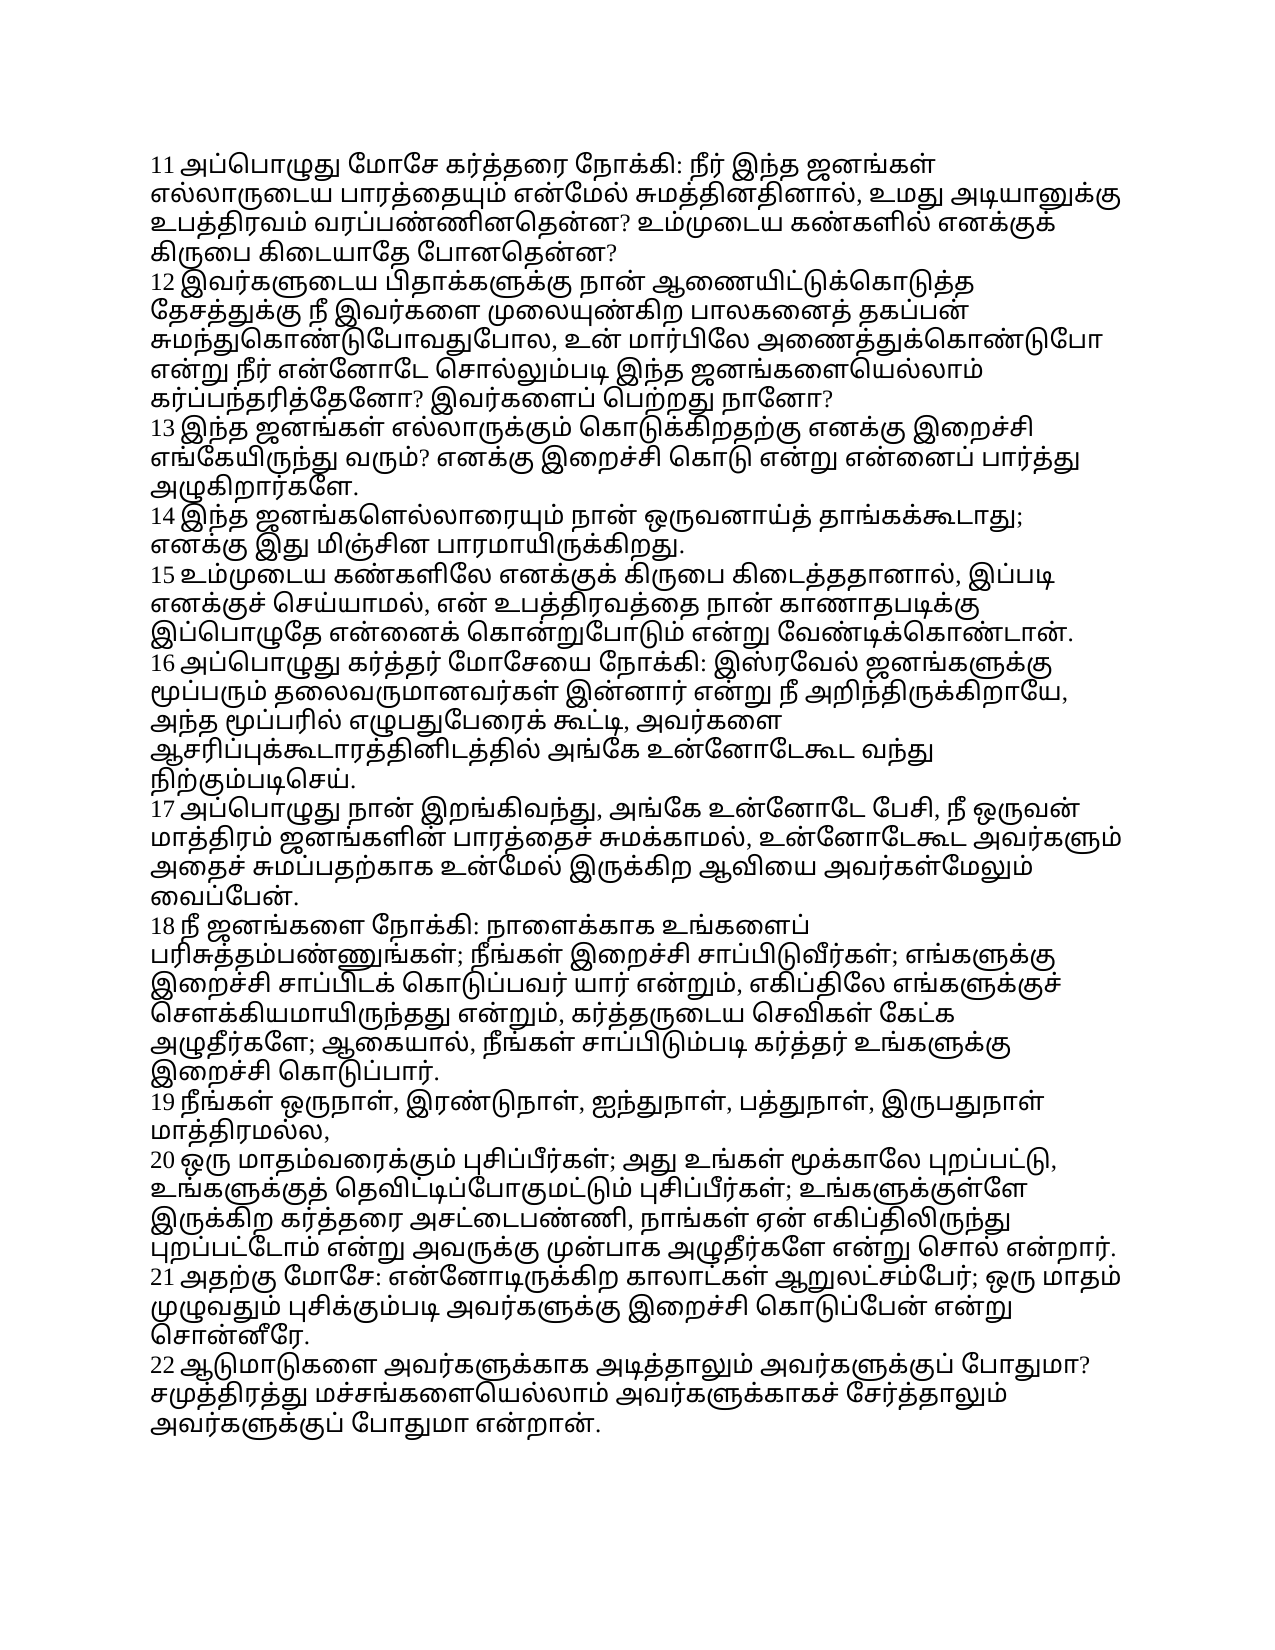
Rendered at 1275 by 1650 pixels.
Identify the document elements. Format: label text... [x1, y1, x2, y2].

text 13இந்த ஜனங்கள் எல்லாருக்கும் கொடுக்கிறதற்கு எனக்கு இறைச்சி எங்கேயிருந்து வரும்? எனக்கு இறைச்சி கொடு என்று என்னைப் பார்த்து அழுகிறார்களே. [150, 413, 1125, 501]
text 11அப்பொழுது மோசே கர்த்தரை நோக்கி: நீர் இந்த ஜனங்கள் எல்லாருடைய பாரத்தையும் என்மேல் சுமத்தினதினால், உமது அடியானுக்கு உபத்திரவம் வரப்பண்ணினதென்ன? உம்முடைய கண்களில் எனக்குக் கிருபை கிடையாதே போனதென்ன? [150, 150, 1125, 267]
text 22ஆடுமாடுகளை அவர்களுக்காக அடித்தாலும் அவர்களுக்குப் போதுமா? சமுத்திரத்து மச்சங்களையெல்லாம் அவர்களுக்காகச் சேர்த்தாலும் அவர்களுக்குப் போதுமா என்றான். [150, 1350, 1125, 1438]
text 12இவர்களுடைய பிதாக்களுக்கு நான் ஆணையிட்டுக்கொடுத்த தேசத்துக்கு நீ இவர்களை முலையுண்கிற பாலகனைத் தகப்பன் சுமந்துகொண்டுபோவதுபோல, உன் மார்பிலே அணைத்துக்கொண்டுபோ என்று நீர் என்னோடே சொல்லும்படி இந்த ஜனங்களையெல்லாம் கர்ப்பந்தரித்தேனோ? இவர்களைப் பெற்றது நானோ? [150, 267, 1125, 413]
text 14இந்த ஜனங்களெல்லாரையும் நான் ஒருவனாய்த் தாங்கக்கூடாது; எனக்கு இது மிஞ்சின பாரமாயிருக்கிறது. [150, 501, 1125, 560]
text 20ஒரு மாதம்வரைக்கும் புசிப்பீர்கள்; அது உங்கள் மூக்காலே புறப்பட்டு, உங்களுக்குத் தெவிட்டிப்போகுமட்டும் புசிப்பீர்கள்; உங்களுக்குள்ளே இருக்கிற கர்த்தரை அசட்டைபண்ணி, நாங்கள் ஏன் எகிப்திலிருந்து புறப்பட்டோம் என்று அவருக்கு முன்பாக அழுதீர்களே என்று சொல் என்றார். [150, 1145, 1125, 1262]
text 15உம்முடைய கண்களிலே எனக்குக் கிருபை கிடைத்ததானால், இப்படி எனக்குச் செய்யாமல், என் உபத்திரவத்தை நான் காணாதபடிக்கு இப்பொழுதே என்னைக் கொன்றுபோடும் என்று வேண்டிக்கொண்டான். [150, 560, 1125, 648]
text 21அதற்கு மோசே: என்னோடிருக்கிற காலாட்கள் ஆறுலட்சம்பேர்; ஒரு மாதம் முழுவதும் புசிக்கும்படி அவர்களுக்கு இறைச்சி கொடுப்பேன் என்று சொன்னீரே. [150, 1262, 1125, 1350]
text 17அப்பொழுது நான் இறங்கிவந்து, அங்கே உன்னோடே பேசி, நீ ஒருவன் மாத்திரம் ஜனங்களின் பாரத்தைச் சுமக்காமல், உன்னோடேகூட அவர்களும் அதைச் சுமப்பதற்காக உன்மேல் இருக்கிற ஆவியை அவர்கள்மேலும் வைப்பேன். [150, 794, 1125, 911]
text 19நீங்கள் ஒருநாள், இரண்டுநாள், ஐந்துநாள், பத்துநாள், இருபதுநாள் மாத்திரமல்ல, [150, 1087, 1125, 1145]
text 18நீ ஜனங்களை நோக்கி: நாளைக்காக உங்களைப் பரிசுத்தம்பண்ணுங்கள்; நீங்கள் இறைச்சி சாப்பிடுவீர்கள்; எங்களுக்கு இறைச்சி சாப்பிடக் கொடுப்பவர் யார் என்றும், எகிப்திலே எங்களுக்குச் சௌக்கியமாயிருந்தது என்றும், கர்த்தருடைய செவிகள் கேட்க அழுதீர்களே; ஆகையால், நீங்கள் சாப்பிடும்படி கர்த்தர் உங்களுக்கு இறைச்சி கொடுப்பார். [150, 911, 1125, 1087]
text 16அப்பொழுது கர்த்தர் மோசேயை நோக்கி: இஸ்ரவேல் ஜனங்களுக்கு மூப்பரும் தலைவருமானவர்கள் இன்னார் என்று நீ அறிந்திருக்கிறாயே, அந்த மூப்பரில் எழுபதுபேரைக் கூட்டி, அவர்களை ஆசரிப்புக்கூடாரத்தினிடத்தில் அங்கே உன்னோடேகூட வந்து நிற்கும்படிசெய். [150, 648, 1125, 794]
